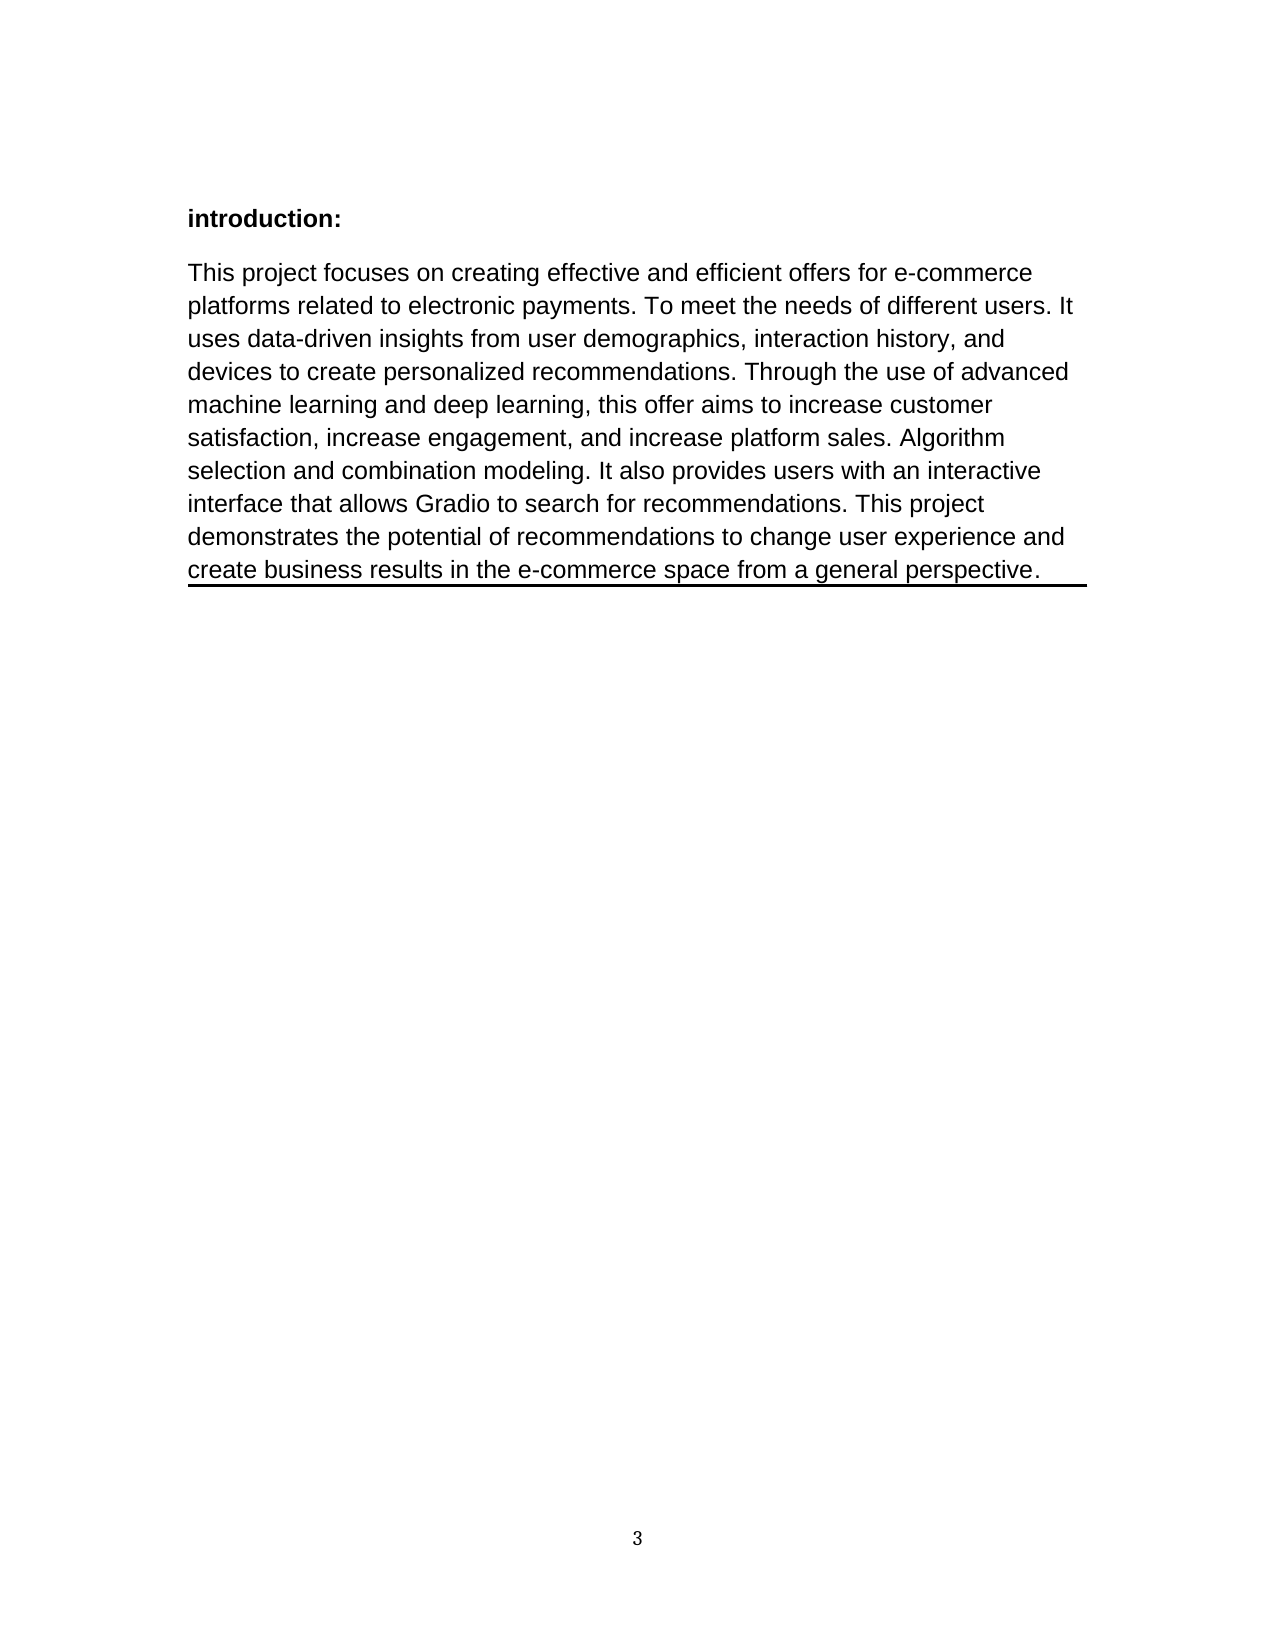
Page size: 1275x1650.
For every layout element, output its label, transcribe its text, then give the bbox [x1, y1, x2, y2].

text This project focuses on creating effective and efficient offers for e-commerce platforms related to electronic payments. To meet the needs of different users. It uses data-driven insights from user demographics, interaction history, and devices to create personalized recommendations. Through the use of advanced machine learning and deep learning, this offer aims to increase customer satisfaction, increase engagement, and increase platform sales. Algorithm selection and combination modeling. It also provides users with an interactive interface that allows Gradio to search for recommendations. This project demonstrates the potential of recommendations to change user experience and create business results in the e-commerce space from a general perspective. [187, 258, 1087, 587]
text introduction: [187, 204, 1087, 233]
